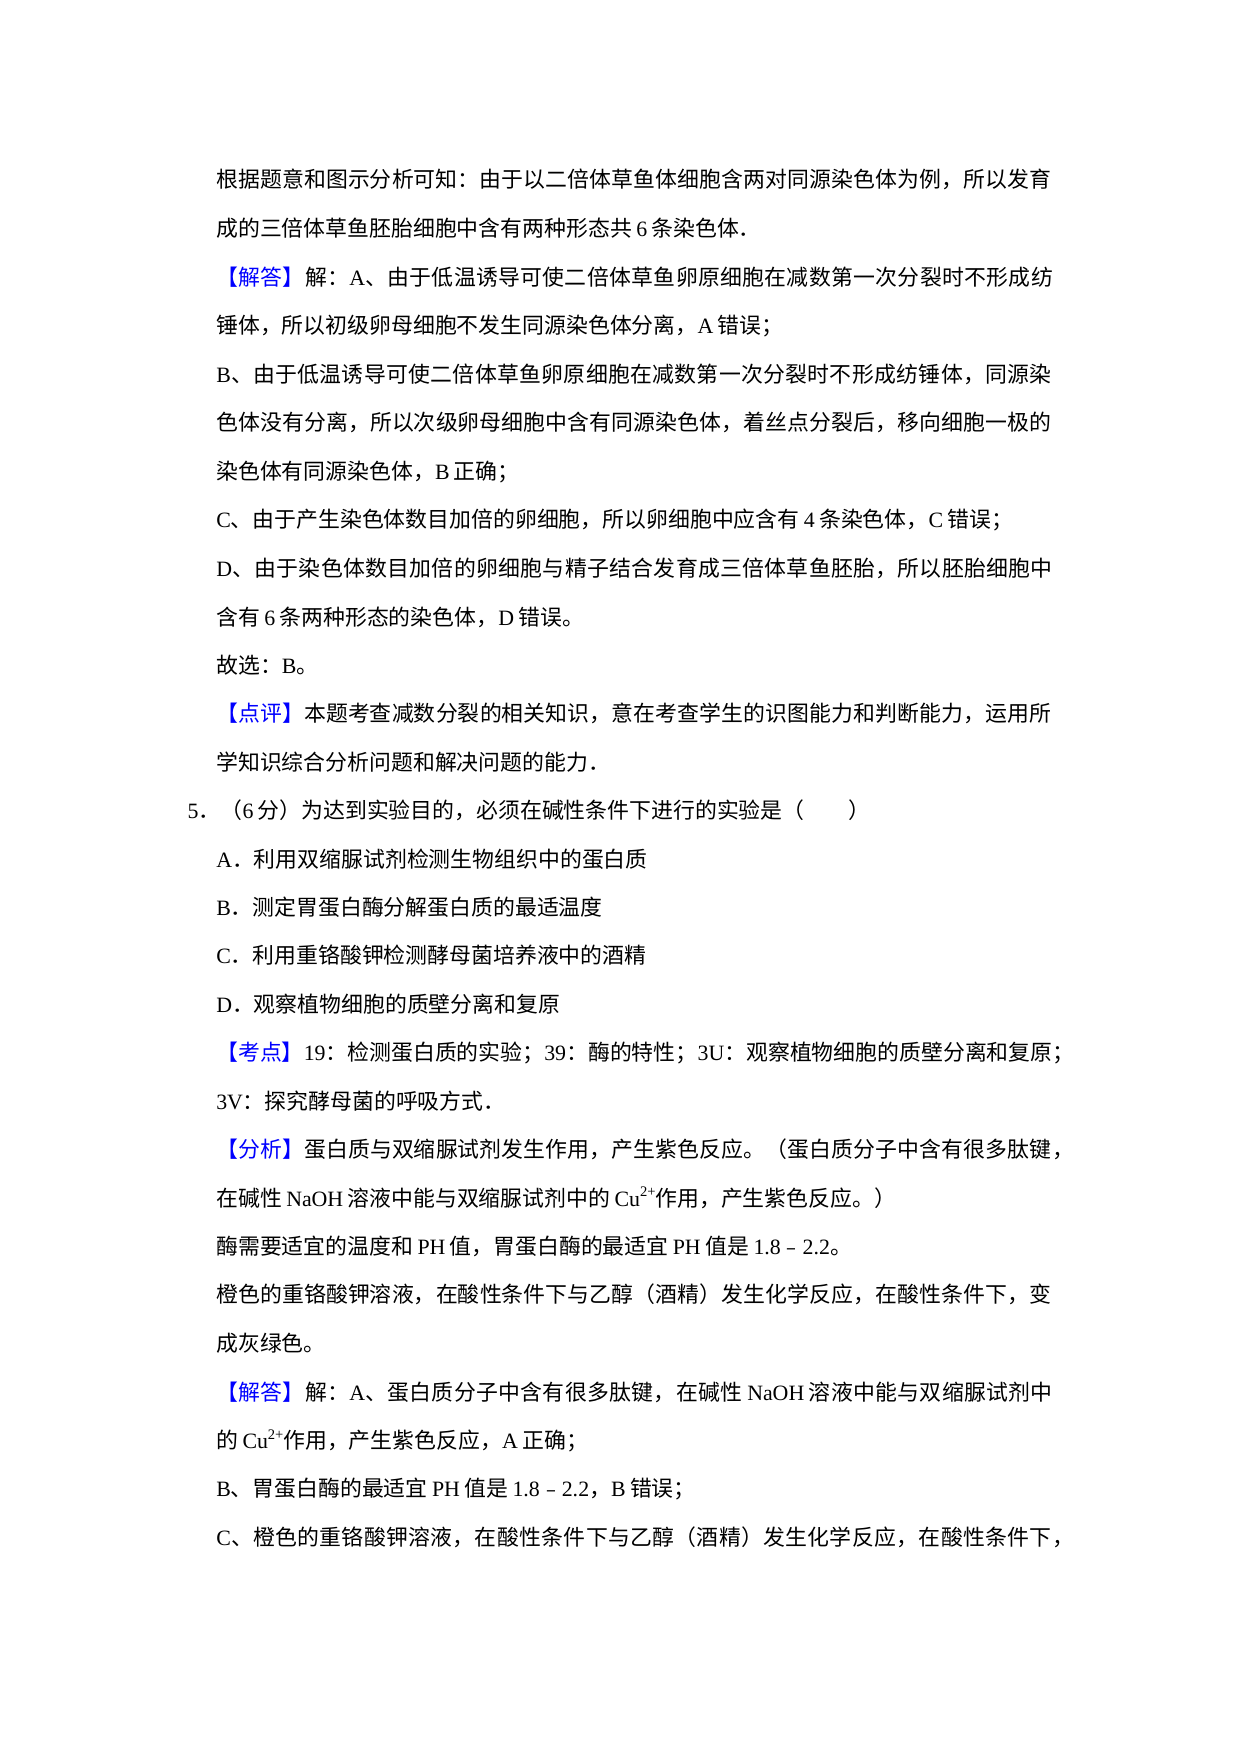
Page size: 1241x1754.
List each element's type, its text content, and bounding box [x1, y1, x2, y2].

text 【解答】解：A、蛋白质分子中含有很多肽键，在碱性NaOH溶液中能与双缩脲试剂中的Cu2+作用，产生紫色反应，A正确； [216, 1374, 1053, 1455]
text 根据题意和图示分析可知：由于以二倍体草鱼体细胞含两对同源染色体为例，所以发育成的三倍体草鱼胚胎细胞中含有两种形态共6条染色体． [216, 162, 1053, 243]
text B、由于低温诱导可使二倍体草鱼卵原细胞在减数第一次分裂时不形成纺锤体，同源染色体没有分离，所以次级卵母细胞中含有同源染色体，着丝点分裂后，移向细胞一极的染色体有同源染色体，B正确； [216, 356, 1053, 486]
text B．测定胃蛋白酶分解蛋白质的最适温度 [187, 889, 1053, 922]
text A．利用双缩脲试剂检测生物组织中的蛋白质 [187, 841, 1053, 874]
text 【点评】本题考查减数分裂的相关知识，意在考查学生的识图能力和判断能力，运用所学知识综合分析问题和解决问题的能力． [216, 696, 1053, 777]
text C．利用重铬酸钾检测酵母菌培养液中的酒精 [187, 938, 1053, 970]
text D、由于染色体数目加倍的卵细胞与精子结合发育成三倍体草鱼胚胎，所以胚胎细胞中含有6条两种形态的染色体，D错误。 [216, 550, 1053, 632]
text B、胃蛋白酶的最适宜PH值是1.8﹣2.2，B错误； [216, 1471, 1053, 1504]
text 【分析】蛋白质与双缩脲试剂发生作用，产生紫色反应。（蛋白质分子中含有很多肽键，在碱性NaOH溶液中能与双缩脲试剂中的Cu2+作用，产生紫色反应。） [216, 1132, 1053, 1213]
text 故选：B。 [216, 647, 1053, 680]
text 酶需要适宜的温度和PH值，胃蛋白酶的最适宜PH值是1.8﹣2.2。 [216, 1229, 1053, 1261]
text 橙色的重铬酸钾溶液，在酸性条件下与乙醇（酒精）发生化学反应，在酸性条件下，变成灰绿色。 [216, 1277, 1053, 1358]
text C、由于产生染色体数目加倍的卵细胞，所以卵细胞中应含有4条染色体，C错误； [216, 502, 1053, 534]
text D．观察植物细胞的质壁分离和复原 [187, 986, 1053, 1019]
text 5．（6分）为达到实验目的，必须在碱性条件下进行的实验是（ ） [187, 793, 1053, 825]
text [216, 1519, 1053, 1552]
text 【考点】19：检测蛋白质的实验；39：酶的特性；3U：观察植物细胞的质壁分离和复原；3V：探究酵母菌的呼吸方式．菁优网版权所有 [216, 1034, 1053, 1116]
text 【解答】解：A、由于低温诱导可使二倍体草鱼卵原细胞在减数第一次分裂时不形成纺锤体，所以初级卵母细胞不发生同源染色体分离，A错误； [216, 259, 1053, 340]
